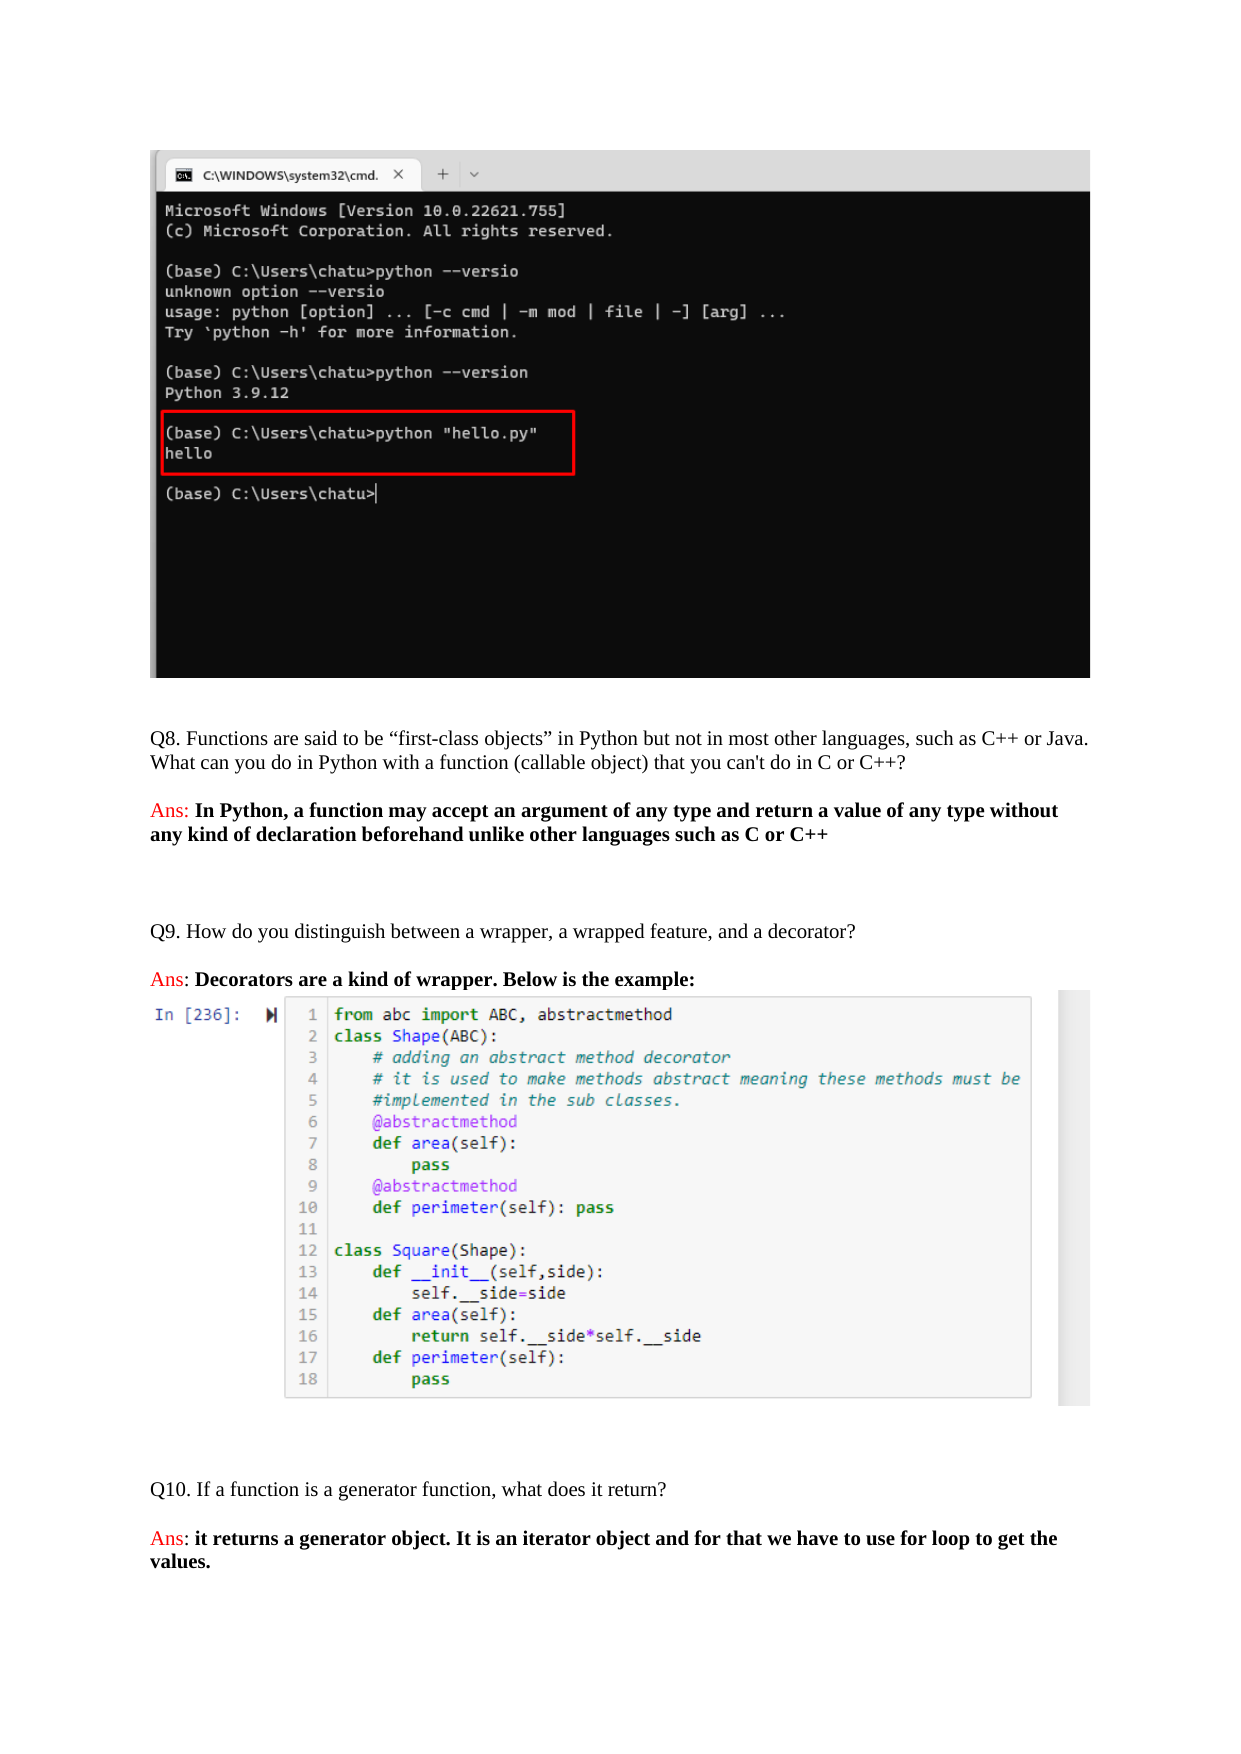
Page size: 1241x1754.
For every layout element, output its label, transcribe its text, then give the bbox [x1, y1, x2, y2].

text Q10. If a function is a generator function, what does it return? [150, 1477, 1090, 1501]
picture [150, 990, 1091, 1406]
text Q9. How do you distinguish between a wrapper, a wrapped feature, and a decorator? [150, 919, 1090, 943]
text Ans: In Python, a function may accept an argument of any type and return a value of any type without any kind of declaration beforehand unlike other languages such as C or C++ [150, 798, 1090, 846]
text Ans: it returns a generator object. It is an iterator object and for that we have to use for loop to get the values. [150, 1525, 1090, 1573]
text Q8. Functions are said to be “first-class objects” in Python but not in most other languages, such as C++ or Java. What can you do in Python with a function (callable object) that you can't do in C or C++? [150, 726, 1090, 774]
text Ans: Decorators are a kind of wrapper. Below is the example: [150, 967, 1090, 990]
picture [150, 150, 1091, 678]
